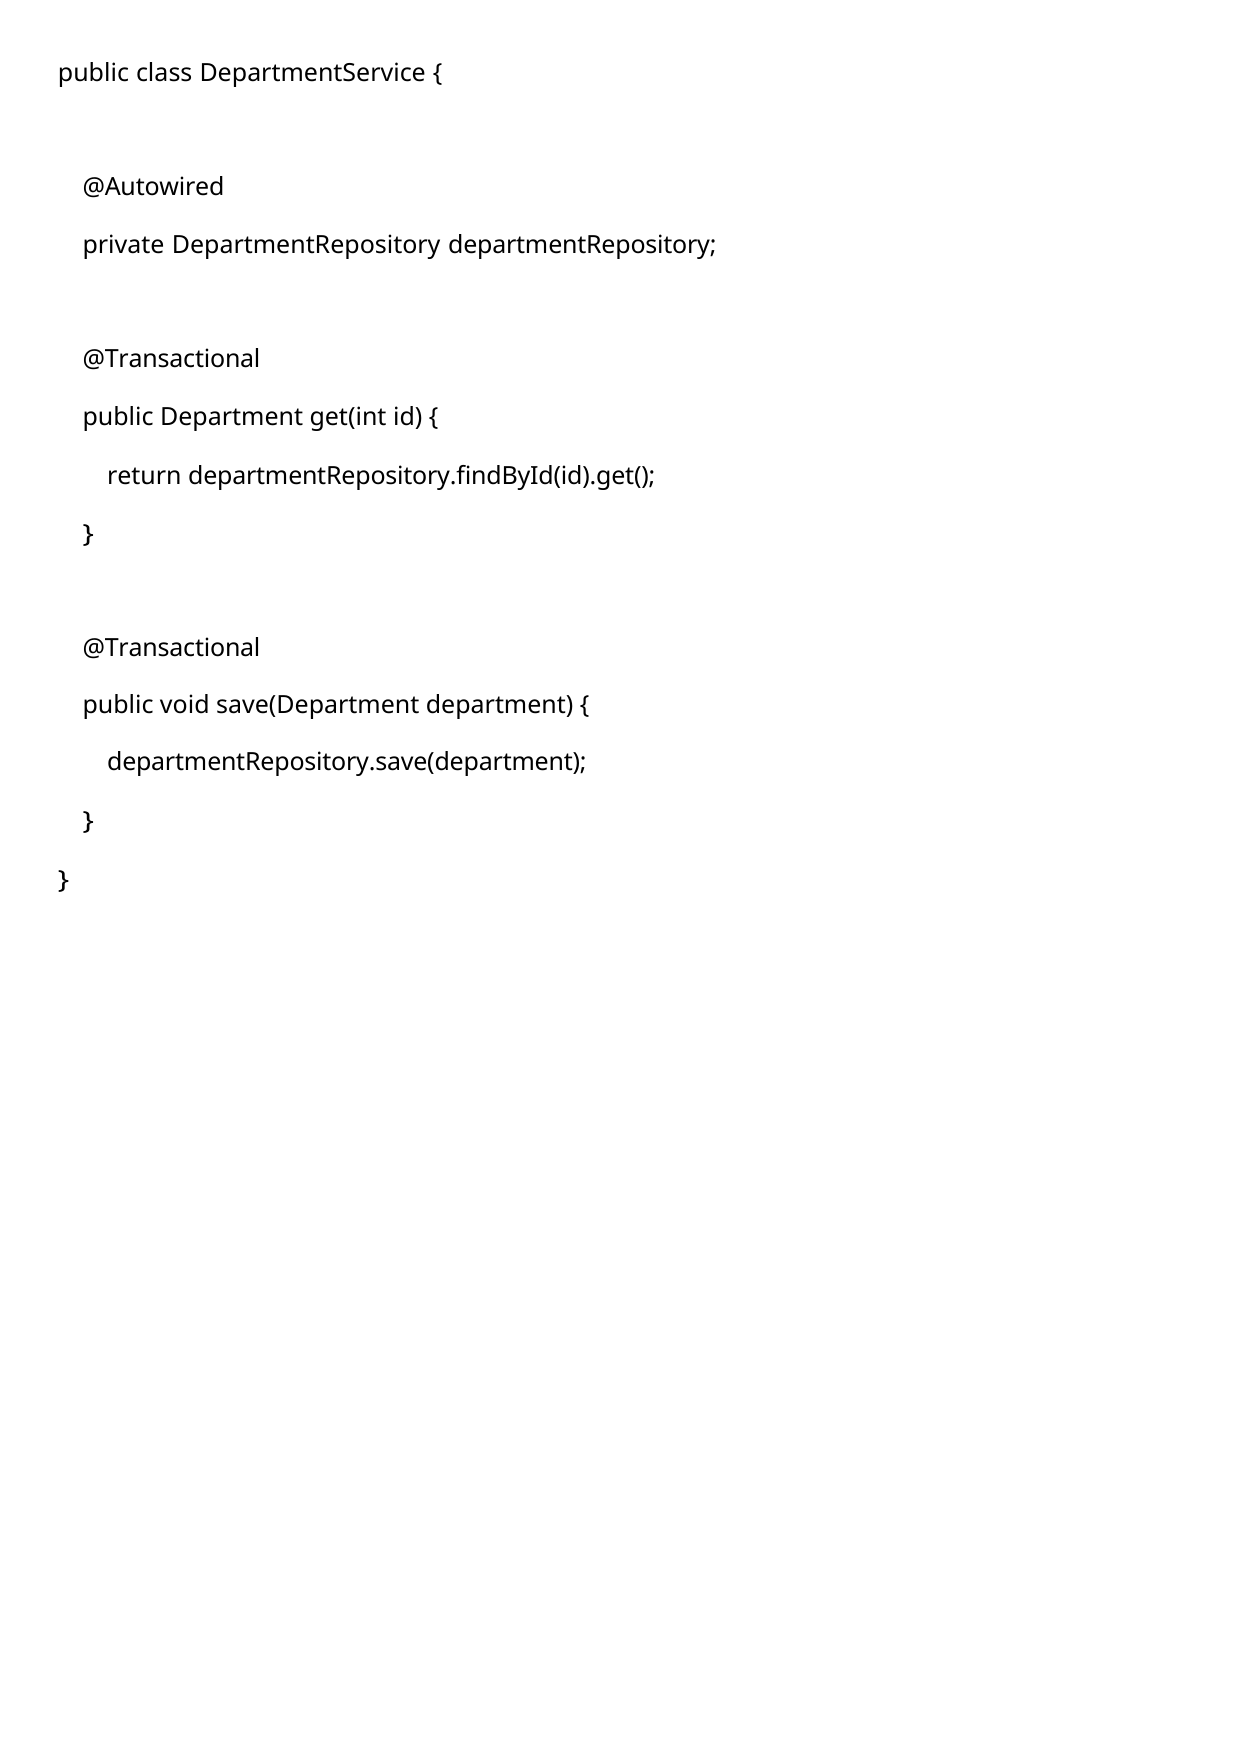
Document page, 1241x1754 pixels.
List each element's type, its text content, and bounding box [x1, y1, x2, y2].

text @Transactional [82, 340, 1181, 374]
text public Department get(int id) { [82, 398, 1181, 432]
text } [82, 800, 1181, 837]
text return departmentRepository.findById(id).get(); [107, 458, 1181, 492]
text public class DepartmentService { [58, 55, 1181, 89]
text } [82, 516, 1181, 550]
text } [58, 861, 1181, 896]
text @Autowired [82, 168, 1181, 203]
text @Transactional [82, 630, 1181, 664]
text private DepartmentRepository departmentRepository; [82, 227, 1181, 261]
text public void save(Department department) { departmentRepository.save(department); [82, 687, 693, 777]
